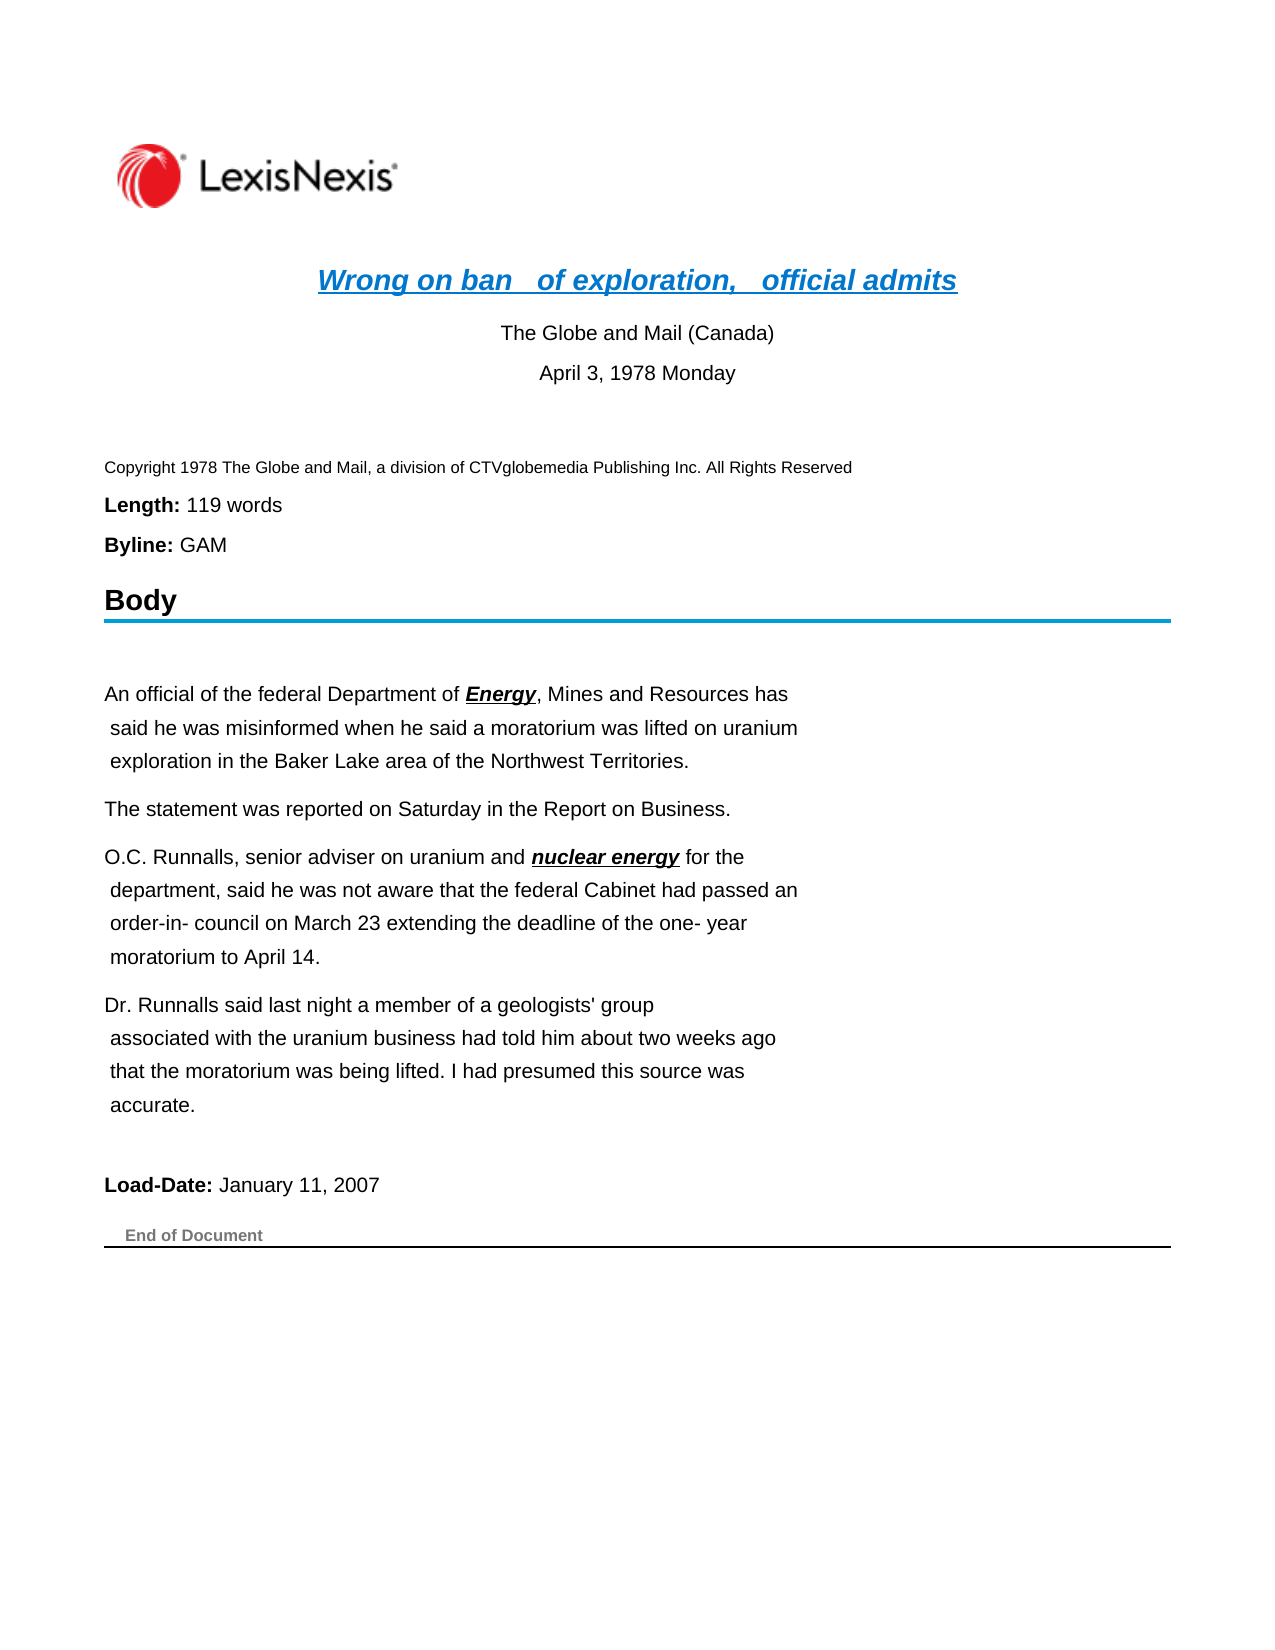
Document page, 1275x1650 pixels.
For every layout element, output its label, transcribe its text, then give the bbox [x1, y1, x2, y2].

text An official of the federal Department of Energy, Mines and Resources has [104, 679, 1171, 706]
text accurate. [104, 1089, 1171, 1116]
picture [104, 144, 412, 208]
text Byline: GAM [104, 529, 1171, 556]
text End of Document [125, 1226, 1171, 1245]
text Wrong on ban of exploration, official admits [104, 261, 1171, 297]
text O.C. Runnalls, senior adviser on uranium and nuclear energy for the [104, 841, 1171, 868]
text Dr. Runnalls said last night a member of a geologists' group [104, 989, 1171, 1016]
text department, said he was not aware that the federal Cabinet had passed an [104, 875, 1171, 902]
text Length: 119 words [104, 490, 1171, 517]
text that the moratorium was being lifted. I had presumed this source was [104, 1056, 1171, 1083]
text order-in- council on March 23 extending the deadline of the one- year [104, 908, 1171, 935]
text associated with the uranium business had told him about two weeks ago [104, 1023, 1171, 1050]
text Copyright 1978 The Globe and Mail, a division of CTVglobemedia Publishing Inc. All Rights Reserved [104, 426, 1171, 477]
text moratorium to April 14. [104, 941, 1171, 968]
text exploration in the Baker Lake area of the Northwest Territories. [104, 746, 1171, 773]
text said he was misinformed when he said a moratorium was lifted on uranium [104, 712, 1171, 739]
text The statement was reported on Saturday in the Report on Business. [104, 793, 1171, 821]
text Load-Date: January 11, 2007 [104, 1141, 1171, 1197]
text The Globe and Mail (Canada) [104, 318, 1171, 345]
text Body [104, 581, 1171, 617]
text April 3, 1978 Monday [104, 357, 1171, 384]
